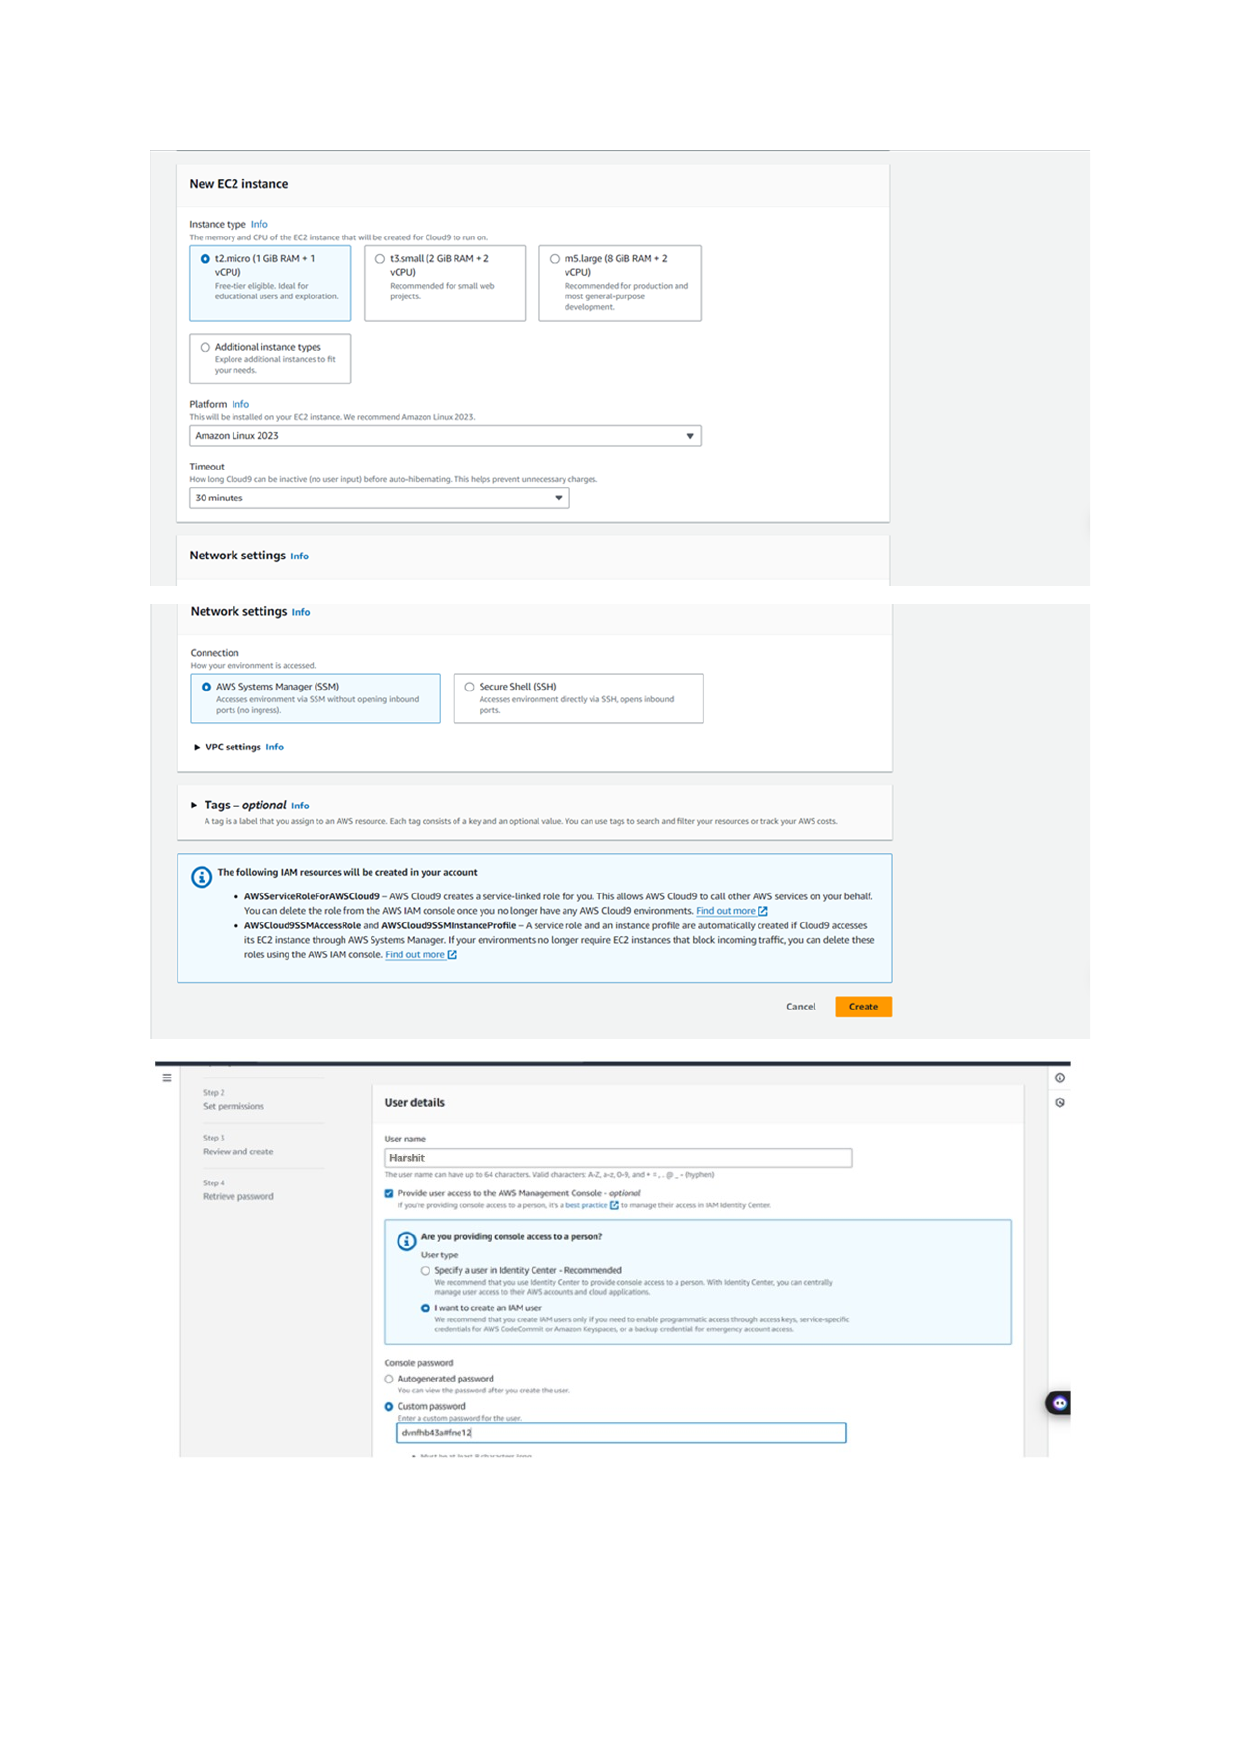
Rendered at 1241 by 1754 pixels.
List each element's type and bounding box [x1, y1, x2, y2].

picture [150, 604, 1091, 1039]
picture [150, 1057, 1091, 1496]
picture [150, 150, 1091, 586]
